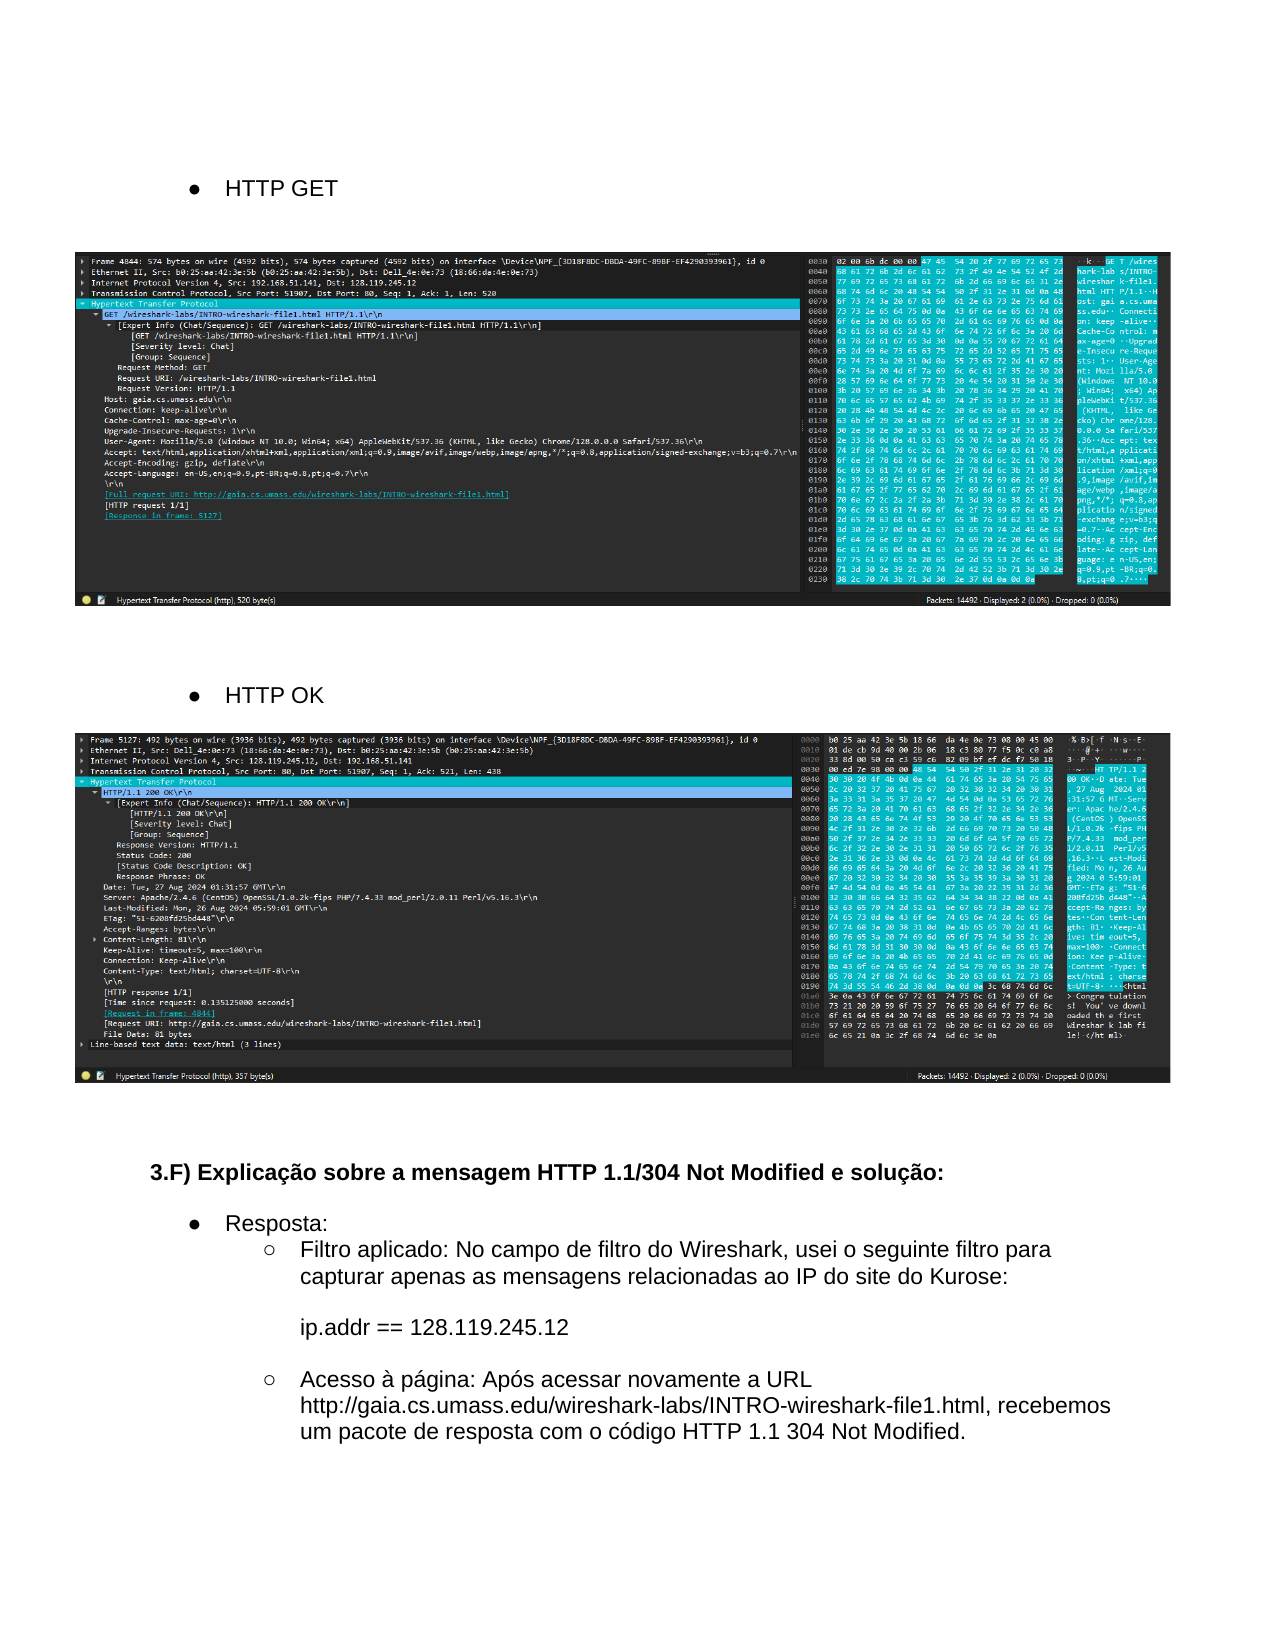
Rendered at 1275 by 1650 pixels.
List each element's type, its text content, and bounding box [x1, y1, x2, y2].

text ip.addr == 128.119.245.12 [300, 1314, 1125, 1341]
list Filtro aplicado: No campo de filtro do Wireshark, usei o seguinte filtro para capturar apenas as mensagens relacionadas ao IP do site do Kurose: [262, 1236, 1125, 1289]
list Acesso à página: Após acessar novamente a URL http://gaia.cs.umass.edu/wireshark-labs/INTRO-wireshark-file1.html, recebemos um pacote de resposta com o código HTTP 1.1 304 Not Modified. [262, 1366, 1125, 1444]
text 3.F) Explicação sobre a mensagem HTTP 1.1/304 Not Modified e solução: [150, 1159, 1125, 1185]
list Resposta: [187, 1210, 1125, 1236]
list HTTP OK [187, 682, 1125, 708]
picture [75, 733, 1171, 1083]
list HTTP GET [187, 175, 1125, 201]
picture [75, 252, 1171, 606]
